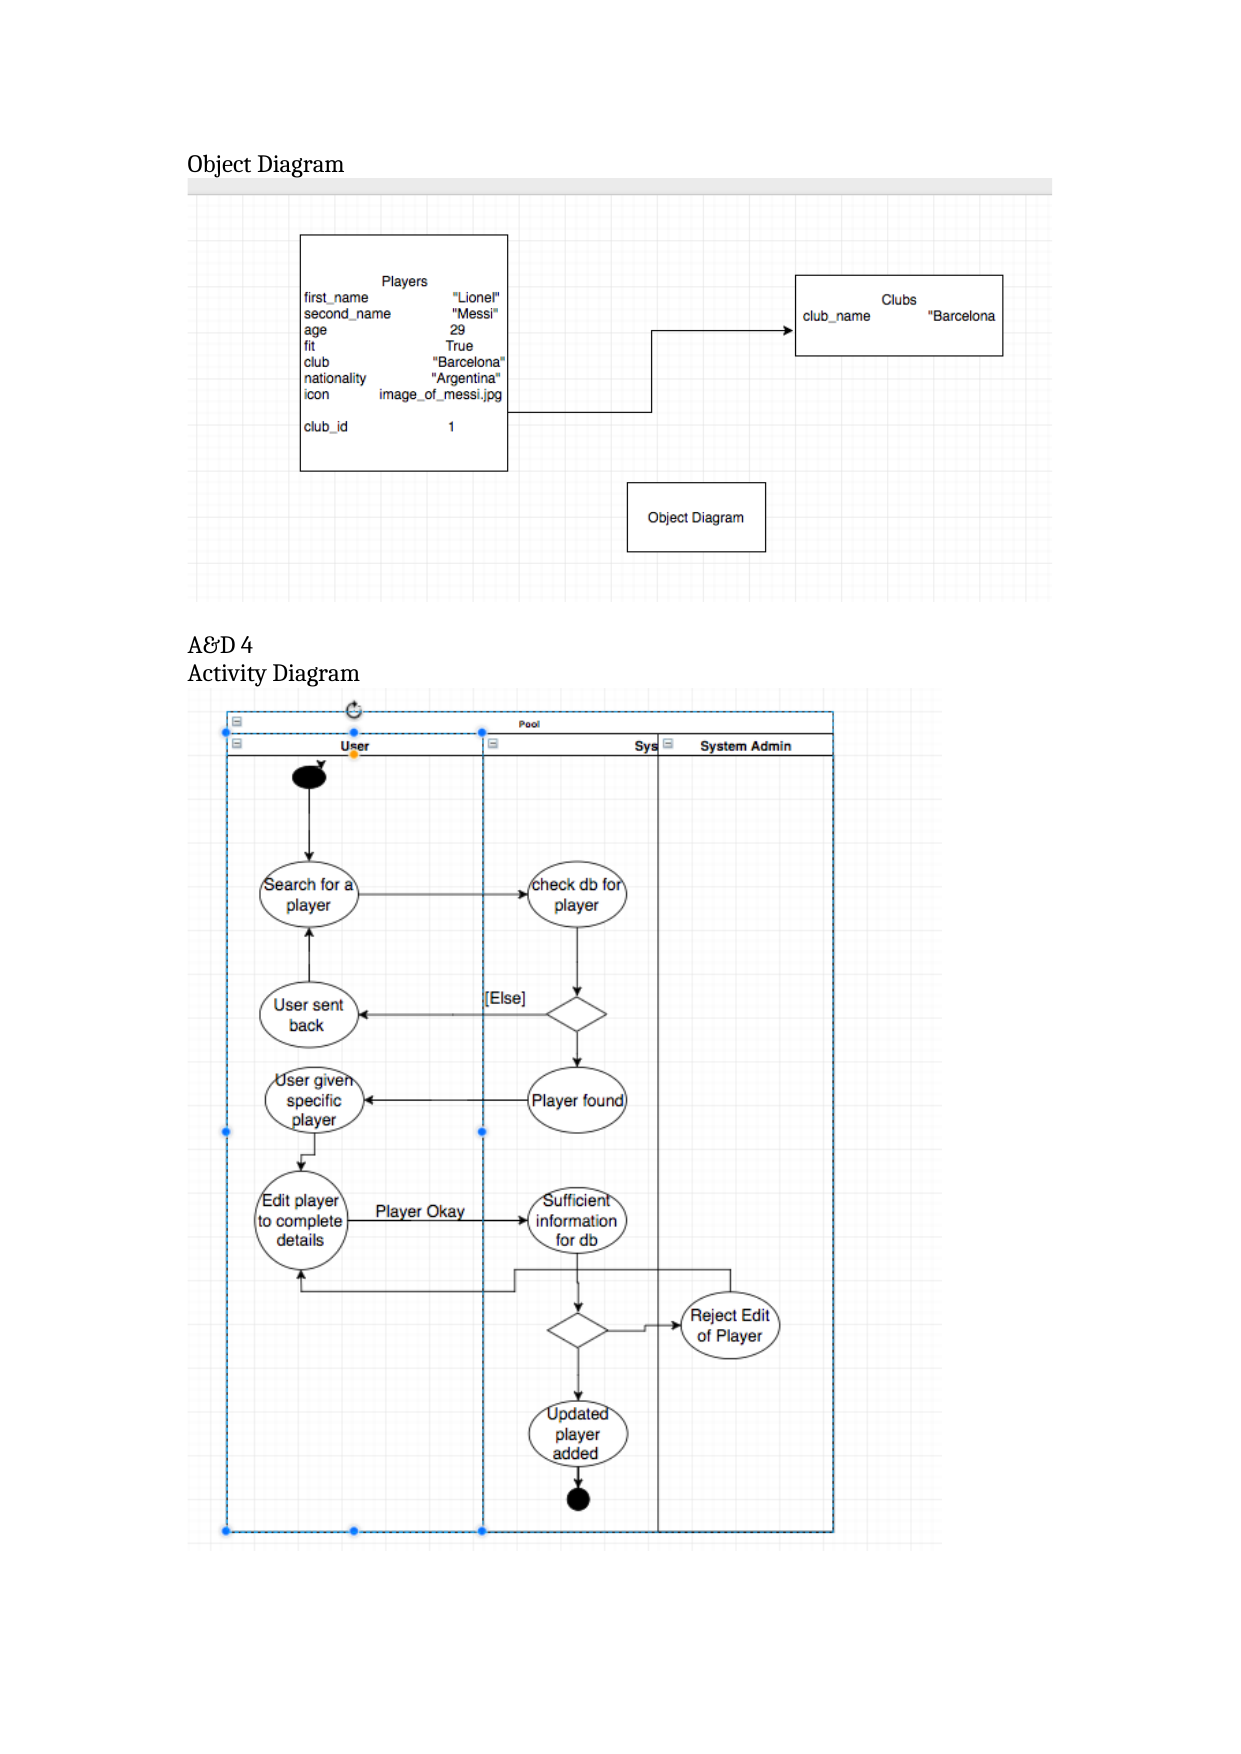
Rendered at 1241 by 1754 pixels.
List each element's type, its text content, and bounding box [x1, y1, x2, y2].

text Activity Diagram [187, 659, 1053, 688]
text Object Diagram [187, 150, 1053, 178]
picture [187, 178, 1053, 602]
picture [187, 688, 942, 1551]
text A&D 4 [187, 631, 1053, 659]
